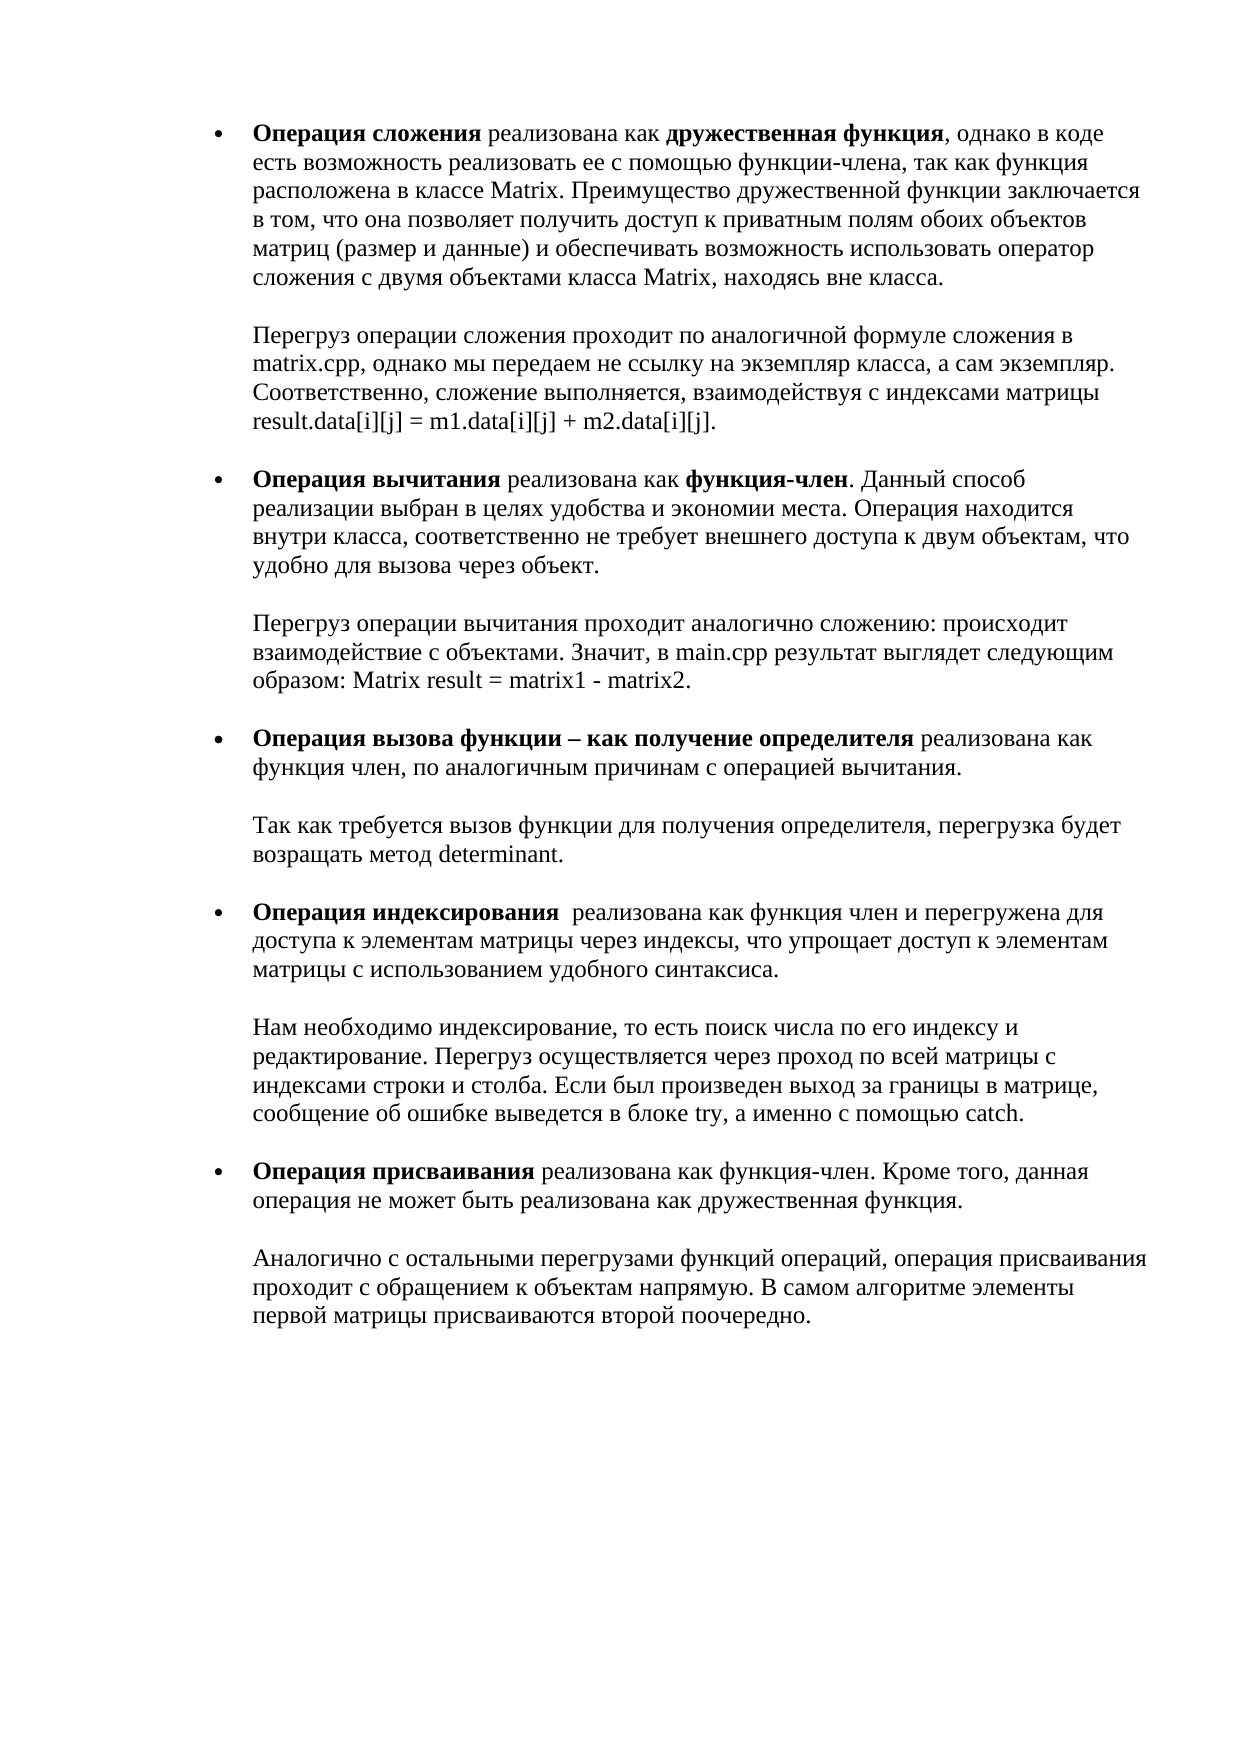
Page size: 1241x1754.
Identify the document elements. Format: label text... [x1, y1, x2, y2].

text Перегруз операции вычитания проходит аналогично сложению: происходит взаимодействие с объектами. Значит, в main.cpp результат выглядет следующим образом: Matrix result = matrix1 - matrix2. [252, 608, 1152, 694]
text Аналогично с остальными перегрузами функций операций, операция присваивания проходит с обращением к объектам напрямую. В самом алгоритме элементы первой матрицы присваиваются второй поочередно. [252, 1243, 1152, 1329]
text Перегруз операции сложения проходит по аналогичной формуле сложения в matrix.cpp, однако мы передаем не ссылку на экземпляр класса, а сам экземпляр. Соответственно, сложение выполняется, взаимодействуя с индексами матрицы result.data[i][j] = m1.data[i][j] + m2.data[i][j]. [252, 320, 1152, 435]
list Операция вычитания реализована как функция-член. Данный способ реализации выбран в целях удобства и экономии места. Операция находится внутри класса, соответственно не требует внешнего доступа к двум объектам, что удобно для вызова через объект. [215, 464, 1152, 579]
text Нам необходимо индексирование, то есть поиск числа по его индексу и редактирование. Перегруз осуществляется через проход по всей матрицы с индексами строки и столба. Если был произведен выход за границы в матрице, сообщение об ошибке выведется в блоке try, а именно с помощью catch. [252, 1012, 1152, 1127]
list Операция индексирования реализована как функция член и перегружена для доступа к элементам матрицы через индексы, что упрощает доступ к элементам матрицы с использованием удобного синтаксиса. [215, 897, 1152, 983]
text Так как требуется вызов функции для получения определителя, перегрузка будет возращать метод determinant. [252, 810, 1152, 868]
list Операция вызова функции – как получение определителя реализована как функция член, по аналогичным причинам с операцией вычитания. [215, 723, 1152, 781]
list Операция присваивания реализована как функция-член. Кроме того, данная операция не может быть реализована как дружественная функция. [215, 1156, 1152, 1214]
list Операция сложения реализована как дружественная функция, однако в коде есть возможность реализовать ее с помощью функции-члена, так как функция расположена в классе Matrix. Преимущество дружественной функции заключается в том, что она позволяет получить доступ к приватным полям обоих объектов матриц (размер и данные) и обеспечивать возможность использовать оператор сложения с двумя объектами класса Matrix, находясь вне класса. [215, 118, 1152, 291]
